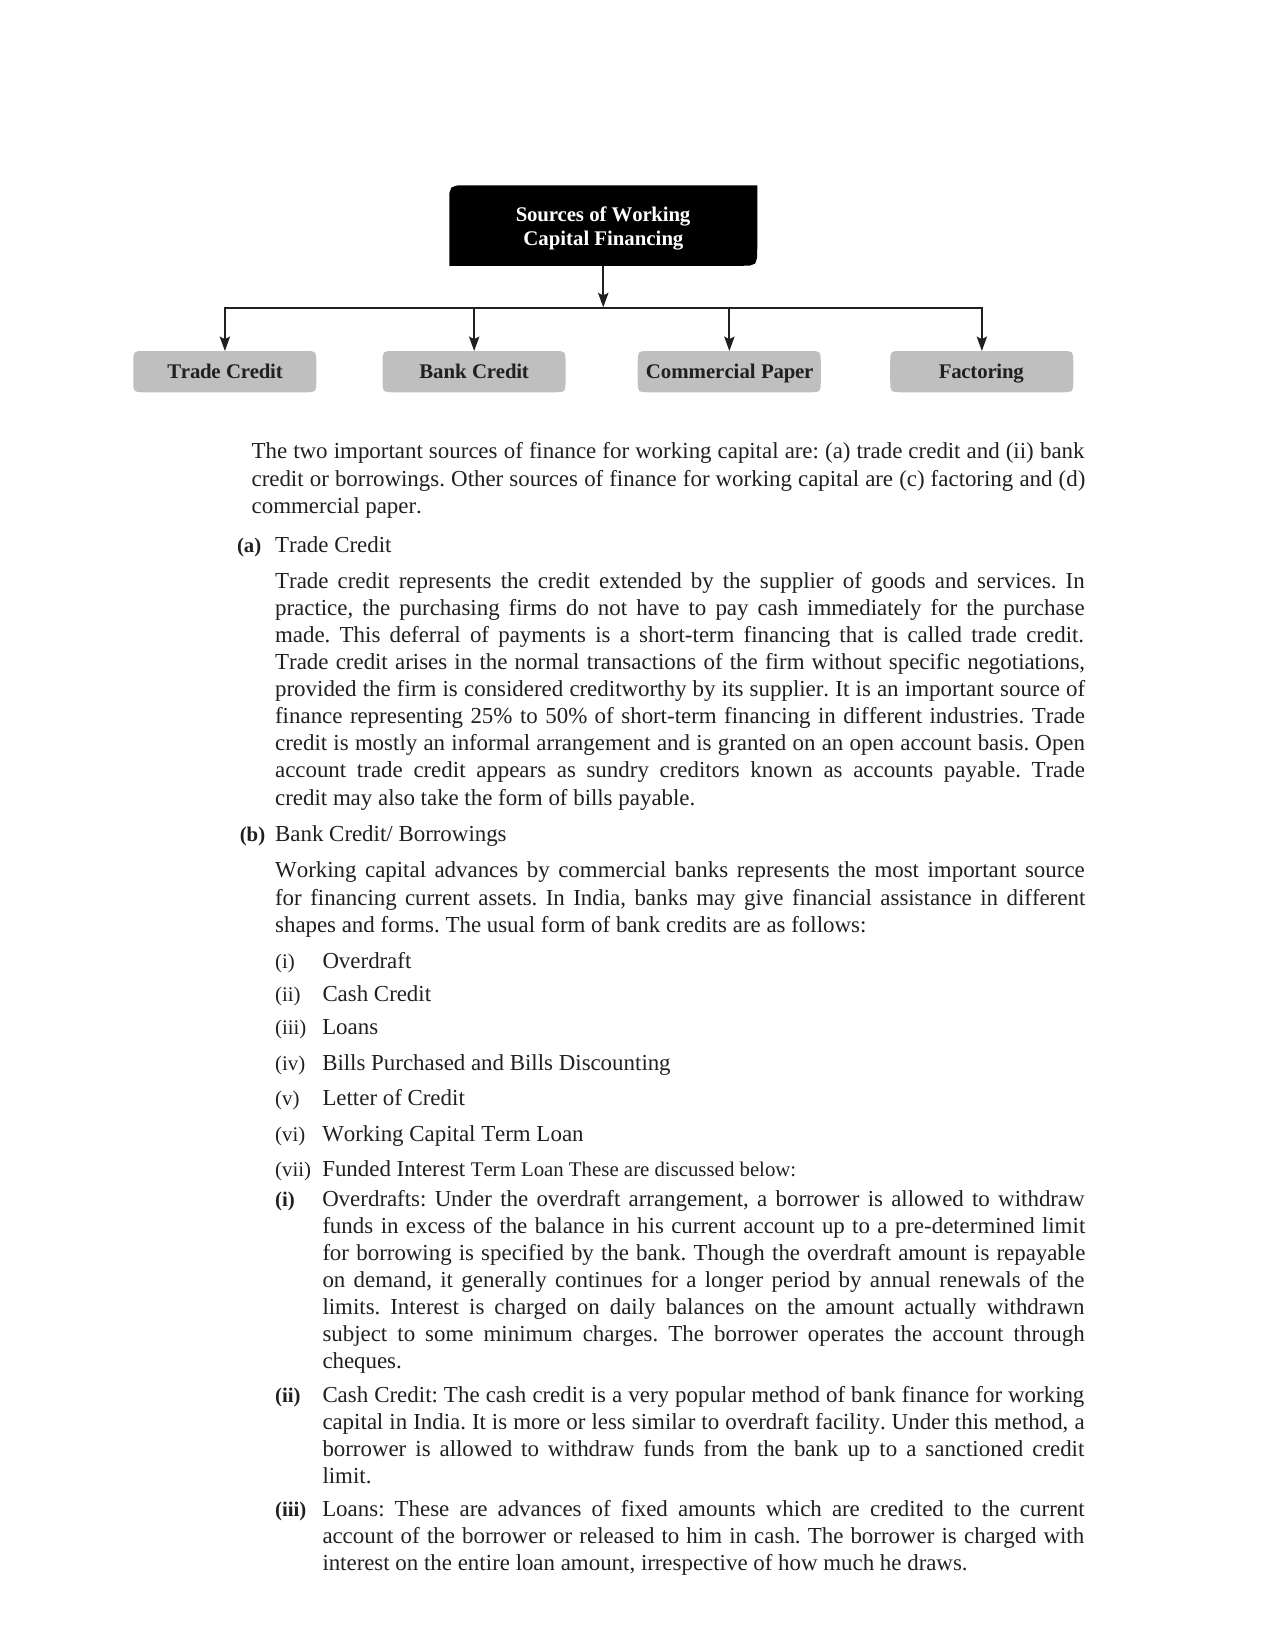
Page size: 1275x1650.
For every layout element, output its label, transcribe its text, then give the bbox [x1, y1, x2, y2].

list Loans: These are advances of fixed amounts which are credited to the current account of the borrower or released to him in cash. The borrower is charged with interest on the entire loan amount, irrespective of how much he draws. [275, 1495, 1087, 1576]
text Working capital advances by commercial banks represents the most important source for financing current assets. In India, banks may give financial assistance in different shapes and forms. The usual form of bank credits are as follows: [275, 856, 1087, 937]
subtitle Bank Credit/ Borrowings [239, 820, 1175, 847]
list Overdrafts: Under the overdraft arrangement, a borrower is allowed to withdraw funds in excess of the balance in his current account up to a pre-determined limit for borrowing is specified by the bank. Though the overdraft amount is repayable on demand, it generally continues for a longer period by annual renewals of the limits. Interest is charged on daily balances on the amount actually withdrawn subject to some minimum charges. The borrower operates the account through cheques. [275, 1185, 1087, 1374]
list Working Capital Term Loan [275, 1120, 1175, 1146]
subtitle Trade Credit [133, 531, 1175, 557]
list Overdraft [275, 947, 1175, 973]
list Bills Purchased and Bills Discounting [275, 1049, 1175, 1075]
list Cash Credit [275, 980, 1175, 1006]
text Trade credit represents the credit extended by the supplier of goods and services. In practice, the purchasing firms do not have to pay cash immediately for the purchase made. This deferral of payments is a short-term financing that is called trade credit. Trade credit arises in the normal transactions of the firm without specific negotiations, provided the firm is considered creditworthy by its supplier. It is an important source of finance representing 25% to 50% of short-term financing in different industries. Trade credit is mostly an informal arrangement and is granted on an open account basis. Open account trade credit appears as sundry creditors known as accounts payable. Trade credit may also take the form of bills payable. [275, 567, 1087, 810]
list Funded Interest Term Loan These are discussed below: [275, 1156, 1175, 1182]
list Loans [275, 1013, 1175, 1040]
list Letter of Credit [275, 1084, 1175, 1111]
list Cash Credit: The cash credit is a very popular method of bank finance for working capital in India. It is more or less similar to overdraft facility. Under this method, a borrower is allowed to withdraw funds from the bank up to a sanctioned credit limit. [275, 1381, 1087, 1488]
text The two important sources of finance for working capital are: (a) trade credit and (ii) bank credit or borrowings. Other sources of finance for working capital are (c) factoring and (d) commercial paper. [251, 437, 1087, 518]
